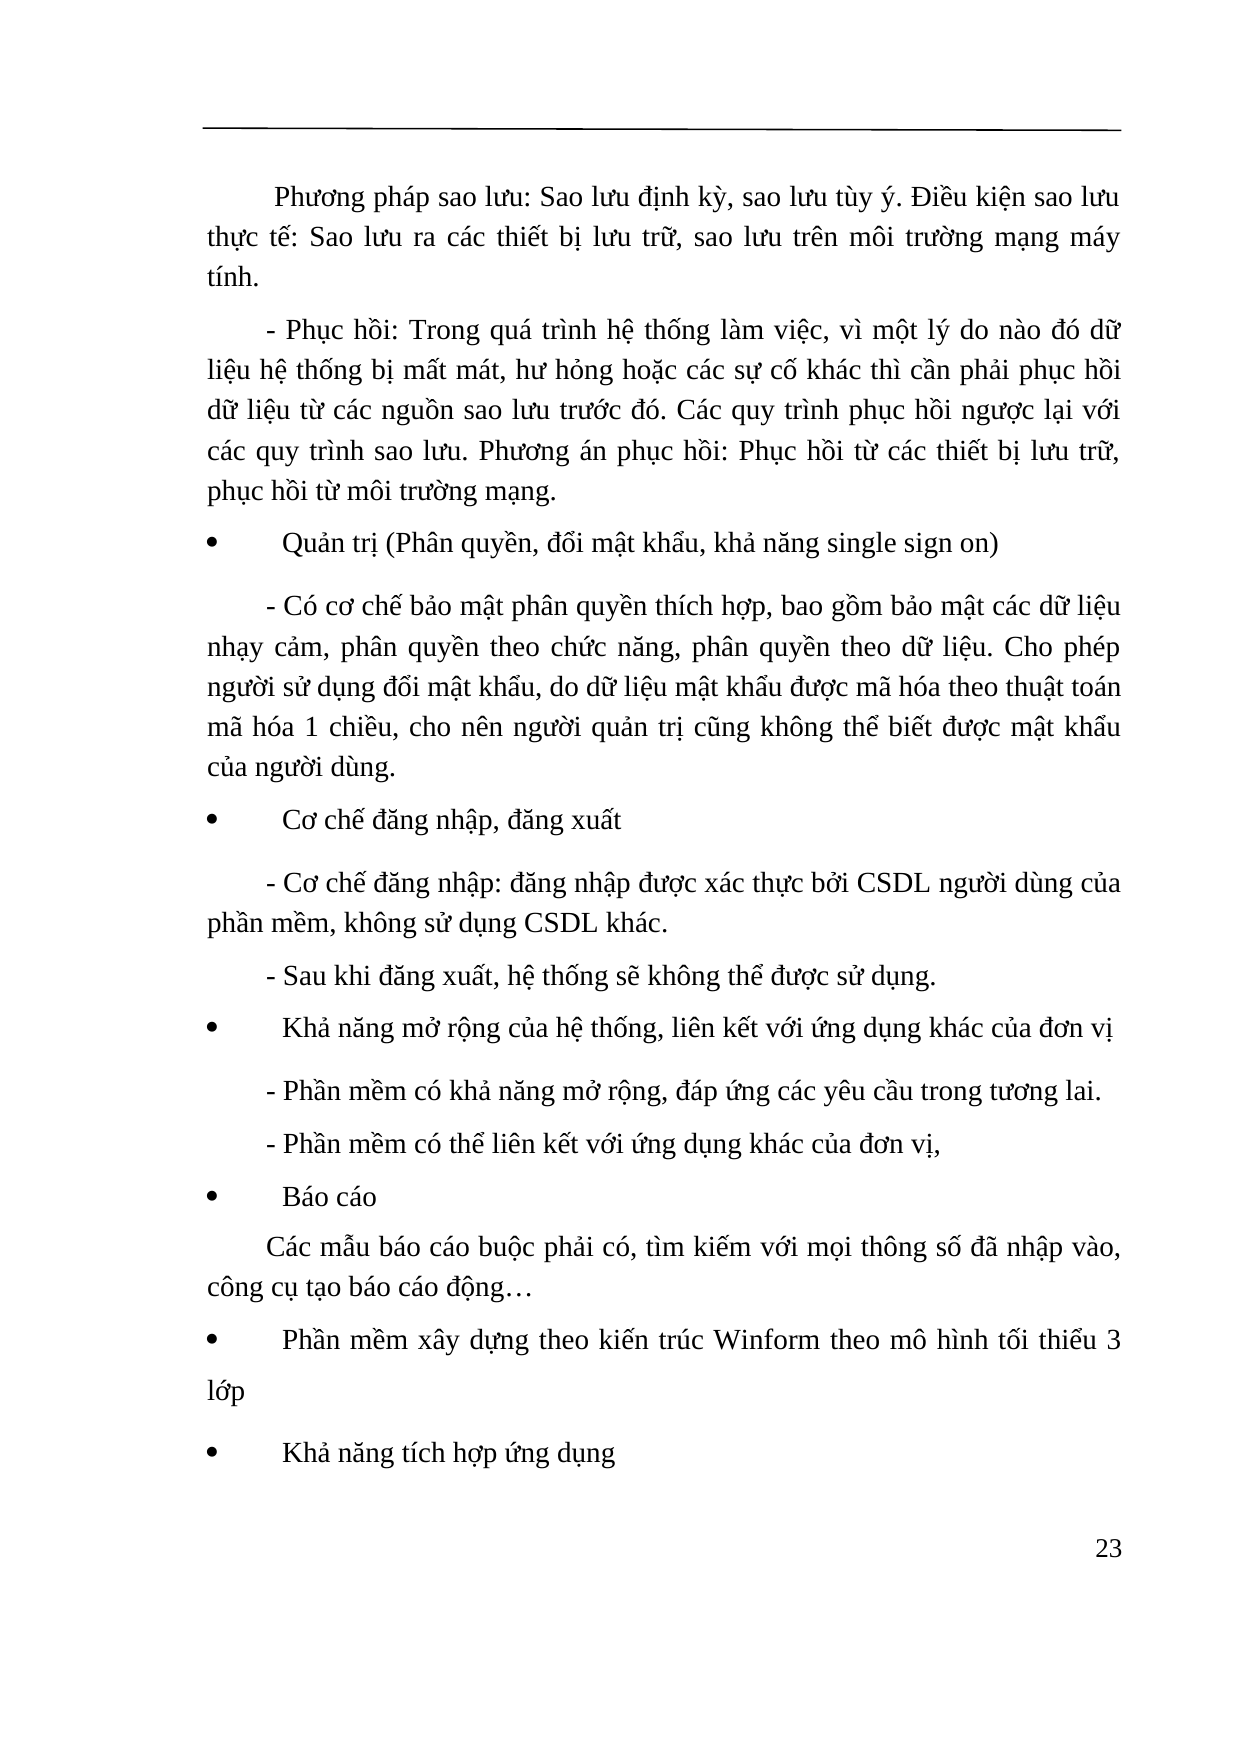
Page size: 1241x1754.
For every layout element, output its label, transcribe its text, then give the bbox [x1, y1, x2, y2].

text - Sau khi đăng xuất, hệ thống sẽ không thể được sử dụng. [207, 958, 1122, 991]
list Khả năng tích hợp ứng dụng [207, 1435, 1122, 1469]
list Quản trị (Phân quyền, đổi mật khẩu, khả năng single sign on) [207, 526, 1122, 559]
list Phần mềm xây dựng theo kiến trúc Winform theo mô hình tối thiểu 3 lớp [207, 1322, 1122, 1406]
text - Phục hồi: Trong quá trình hệ thống làm việc, vì một lý do nào đó dữ liệu hệ thống bị mất mát, hư hỏng hoặc các sự cố khác thì cần phải phục hồi dữ liệu từ các nguồn sao lưu trước đó. Các quy trình phục hồi ngược lại với các quy trình sao lưu. Phương án phục hồi: Phục hồi từ các thiết bị lưu trữ, phục hồi từ môi trường mạng. [207, 312, 1122, 506]
text - Có cơ chế bảo mật phân quyền thích hợp, bao gồm bảo mật các dữ liệu nhạy cảm, phân quyền theo chức năng, phân quyền theo dữ liệu. Cho phép người sử dụng đổi mật khẩu, do dữ liệu mật khẩu được mã hóa theo thuật toán mã hóa 1 chiều, cho nên người quản trị cũng không thể biết được mật khẩu của người dùng. [207, 588, 1122, 783]
list Báo cáo [207, 1179, 1122, 1212]
list Cơ chế đăng nhập, đăng xuất [207, 802, 1122, 836]
list Khả năng mở rộng của hệ thống, liên kết với ứng dụng khác của đơn vị [207, 1011, 1122, 1044]
text - Phần mềm có thể liên kết với ứng dụng khác của đơn vị, [207, 1126, 1122, 1160]
text Phương pháp sao lưu: Sao lưu định kỳ, sao lưu tùy ý. Điều kiện sao lưu thực tế: Sao lưu ra các thiết bị lưu trữ, sao lưu trên môi trường mạng máy tính. [207, 179, 1122, 293]
text Các mẫu báo cáo buộc phải có, tìm kiếm với mọi thông số đã nhập vào, công cụ tạo báo cáo động… [207, 1229, 1122, 1303]
text - Phần mềm có khả năng mở rộng, đáp ứng các yêu cầu trong tương lai. [207, 1073, 1122, 1107]
text - Cơ chế đăng nhập: đăng nhập được xác thực bởi CSDL người dùng của phần mềm, không sử dụng CSDL khác. [207, 865, 1122, 939]
